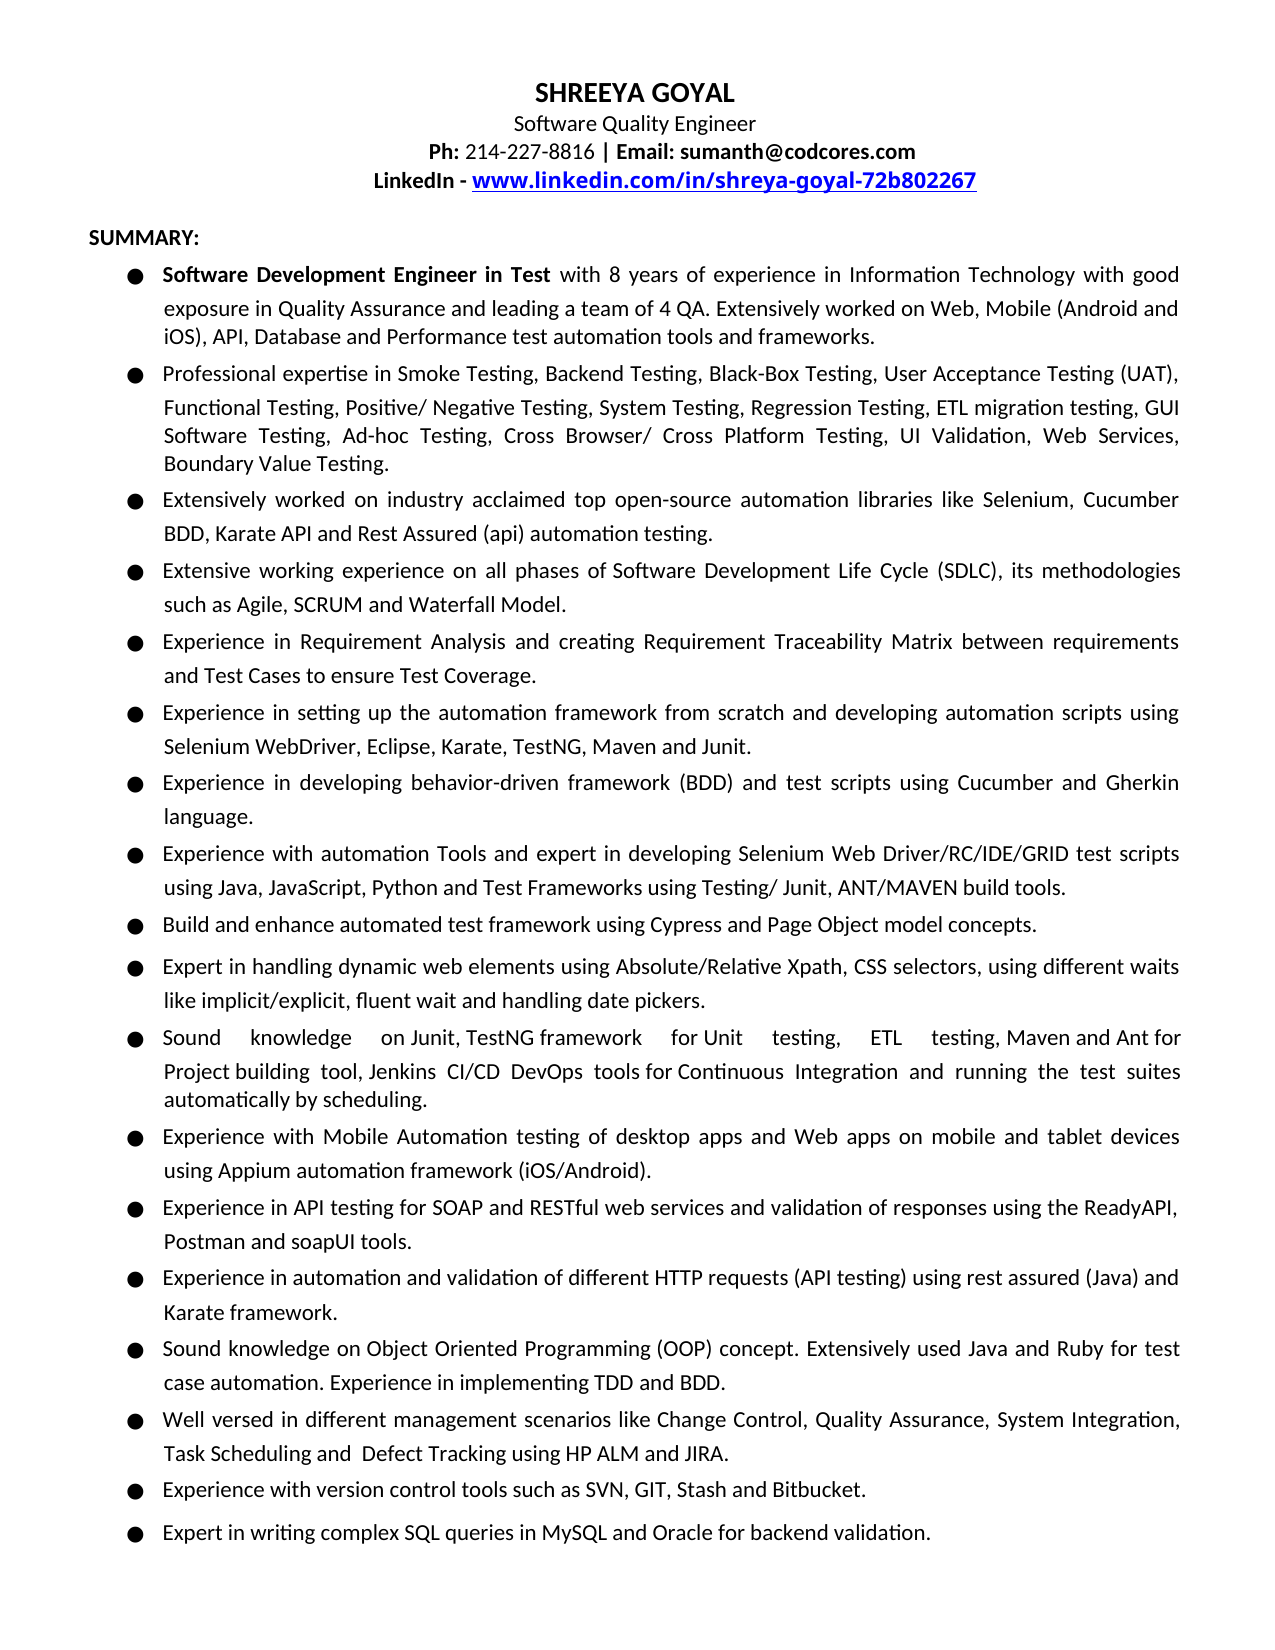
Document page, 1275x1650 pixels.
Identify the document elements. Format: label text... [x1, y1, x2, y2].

list Experience in setting up the automation framework from scratch and developing automation scripts using Selenium WebDriver, Eclipse, Karate, TestNG, Maven and Junit. [126, 689, 1181, 760]
list Build and enhance automated test framework using Cypress and Page Object model concepts. [126, 901, 1181, 944]
text SUMMARY: [89, 223, 1181, 251]
list Experience with Mobile Automation testing of desktop apps and Web apps on mobile and tablet devices using Appium automation framework (iOS/Android). [126, 1113, 1181, 1184]
list Expert in writing complex SQL queries in MySQL and Oracle for backend validation. [126, 1510, 1181, 1552]
list Experience with version control tools such as SVN, GIT, Stash and Bitbucket. [126, 1467, 1181, 1510]
list Expert in handling dynamic web elements using Absolute/Relative Xpath, CSS selectors, using different waits like implicit/explicit, fluent wait and handling date pickers. [126, 944, 1181, 1015]
list Sound knowledge on Object Oriented Programming (OOP) concept. Extensively used Java and Ruby for test case automation. Experience in implementing TDD and BDD. [126, 1326, 1181, 1396]
list Ph: 214-227-8816 | Email: sumanth@codcores.com [89, 137, 1181, 166]
list Experience in Requirement Analysis and creating Requirement Traceability Matrix between requirements and Test Cases to ensure Test Coverage. [126, 618, 1181, 689]
list Extensively worked on industry acclaimed top open-source automation libraries like Selenium, Cucumber BDD, Karate API and Rest Assured (api) automation testing. [126, 477, 1181, 548]
list Experience in developing behavior-driven framework (BDD) and test scripts using Cucumber and Gherkin language. [126, 760, 1181, 831]
list Experience in API testing for SOAP and RESTful web services and validation of responses using the ReadyAPI, Postman and soapUI tools. [126, 1184, 1181, 1255]
list Experience in automation and validation of different HTTP requests (API testing) using rest assured (Java) and Karate framework. [126, 1255, 1181, 1326]
list Sound knowledge on Junit, TestNG framework for Unit testing, ETL testing, Maven and Ant for Project building tool, Jenkins CI/CD DevOps tools for Continuous Integration and running the test suites automatically by scheduling. [126, 1015, 1181, 1113]
list Extensive working experience on all phases of Software Development Life Cycle (SDLC), its methodologies such as Agile, SCRUM and Waterfall Model. [126, 548, 1181, 618]
list Professional expertise in Smoke Testing, Backend Testing, Black-Box Testing, User Acceptance Testing (UAT), Functional Testing, Positive/ Negative Testing, System Testing, Regression Testing, ETL migration testing, GUI Software Testing, Ad-hoc Testing, Cross Browser/ Cross Platform Testing, UI Validation, Web Services, Boundary Value Testing. [126, 350, 1181, 477]
list LinkedIn - www.linkedin.com/in/shreya-goyal-72b802267 [89, 166, 1181, 195]
list Experience with automation Tools and expert in developing Selenium Web Driver/RC/IDE/GRID test scripts using Java, JavaScript, Python and Test Frameworks using Testing/ Junit, ANT/MAVEN build tools. [126, 831, 1181, 901]
list Well versed in different management scenarios like Change Control, Quality Assurance, System Integration, Task Scheduling and Defect Tracking using HP ALM and JIRA. [126, 1396, 1181, 1467]
list Software Development Engineer in Test with 8 years of experience in Information Technology with good exposure in Quality Assurance and leading a team of 4 QA. Extensively worked on Web, Mobile (Android and iOS), API, Database and Performance test automation tools and frameworks. [126, 251, 1181, 350]
subtitle SHREEYA GOYAL [89, 74, 1181, 109]
subtitle Software Quality Engineer [89, 109, 1181, 137]
